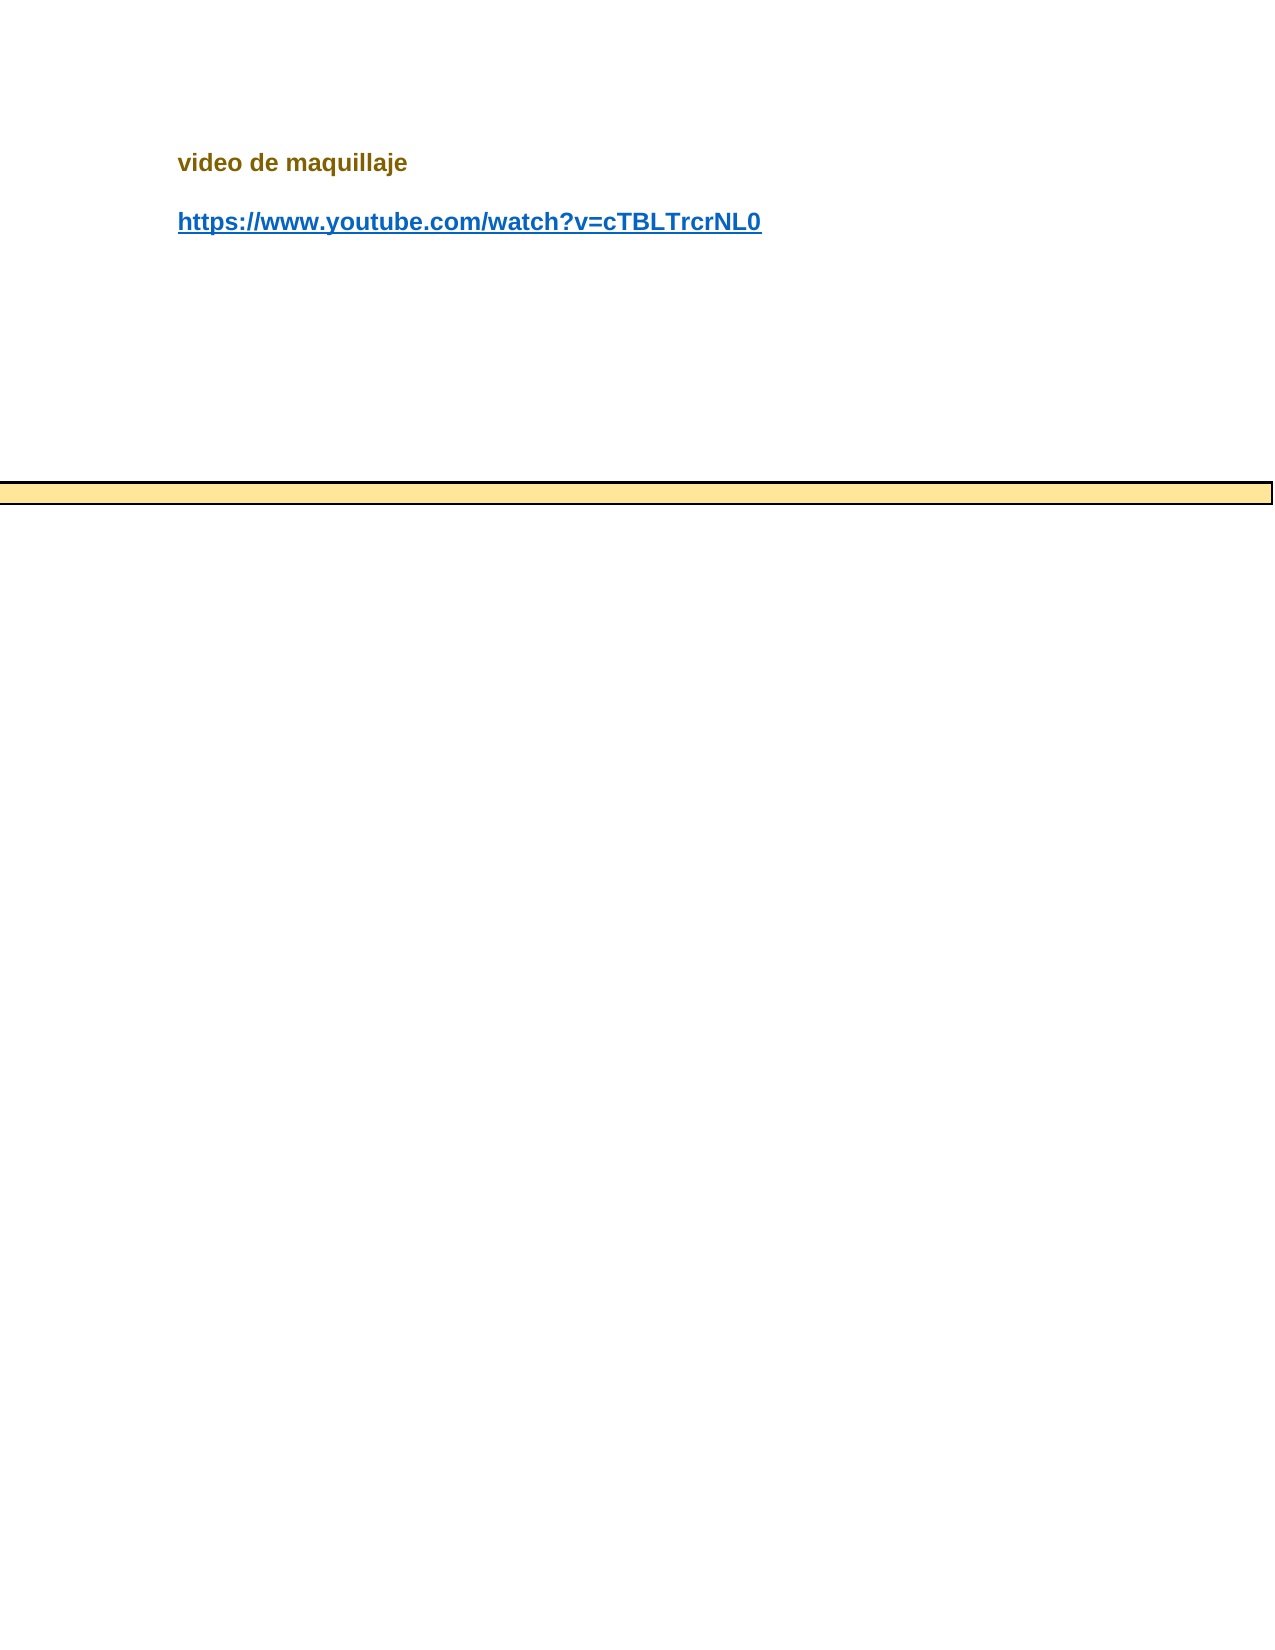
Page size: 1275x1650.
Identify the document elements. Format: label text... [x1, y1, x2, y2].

text https://www.youtube.com/watch?v=cTBLTrcrNL0 [177, 207, 1098, 236]
text video de maquillaje [177, 148, 1098, 176]
